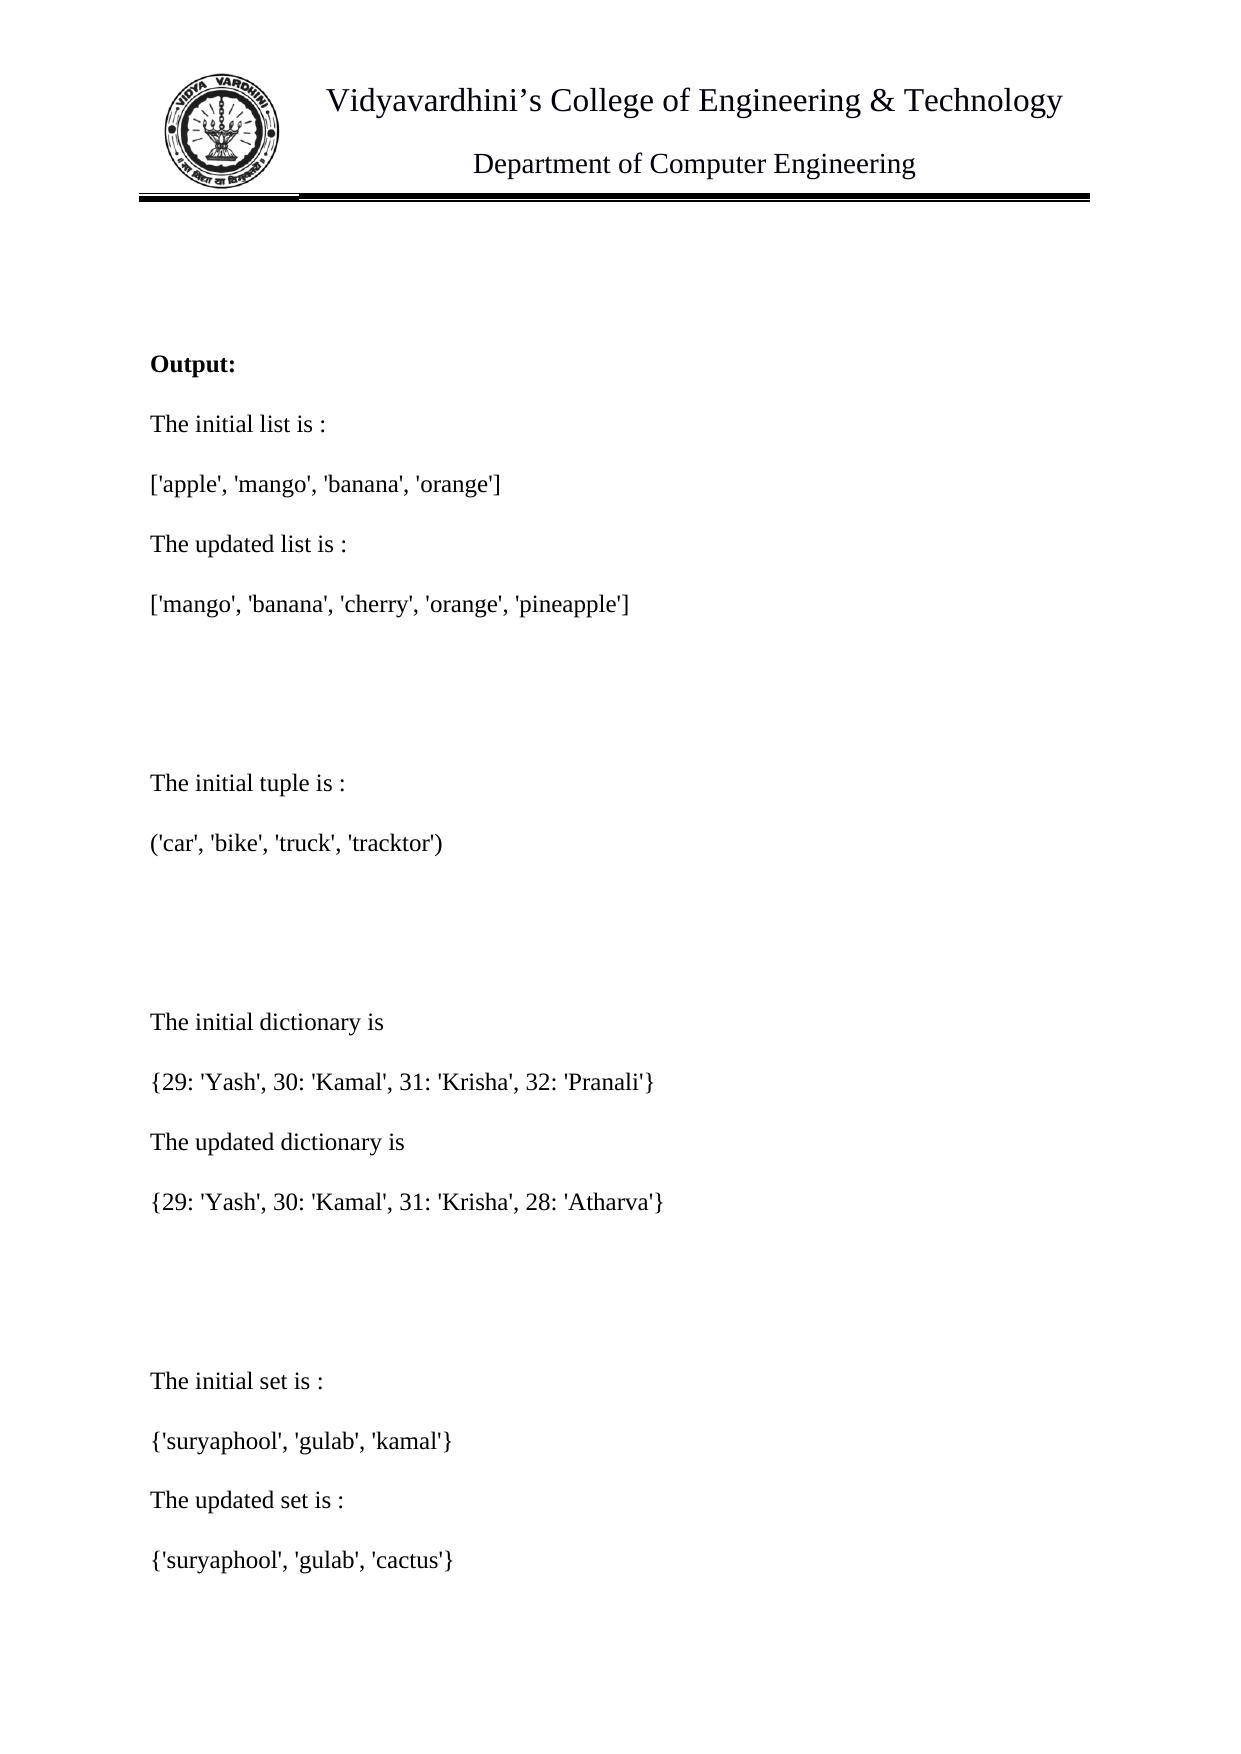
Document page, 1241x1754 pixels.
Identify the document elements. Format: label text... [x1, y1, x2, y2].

text The initial list is : [150, 409, 1090, 438]
text {'suryaphool', 'gulab', 'cactus'} [150, 1545, 1090, 1574]
text ('car', 'bike', 'truck', 'tracktor') [150, 828, 1090, 857]
picture [162, 73, 280, 190]
text Output: [150, 349, 1090, 378]
text The initial tuple is : [150, 768, 1090, 797]
text The updated list is : [150, 529, 1090, 558]
text ['mango', 'banana', 'cherry', 'orange', 'pineapple'] [150, 589, 1090, 617]
text {29: 'Yash', 30: 'Kamal', 31: 'Krisha', 28: 'Atharva'} [150, 1187, 1090, 1215]
text ['apple', 'mango', 'banana', 'orange'] [150, 469, 1090, 498]
text {29: 'Yash', 30: 'Kamal', 31: 'Krisha', 32: 'Pranali'} [150, 1067, 1090, 1096]
text The updated dictionary is [150, 1127, 1090, 1156]
text The updated set is : [150, 1486, 1090, 1514]
text {'suryaphool', 'gulab', 'kamal'} [150, 1426, 1090, 1454]
text The initial dictionary is [150, 1007, 1090, 1036]
text The initial set is : [150, 1366, 1090, 1395]
